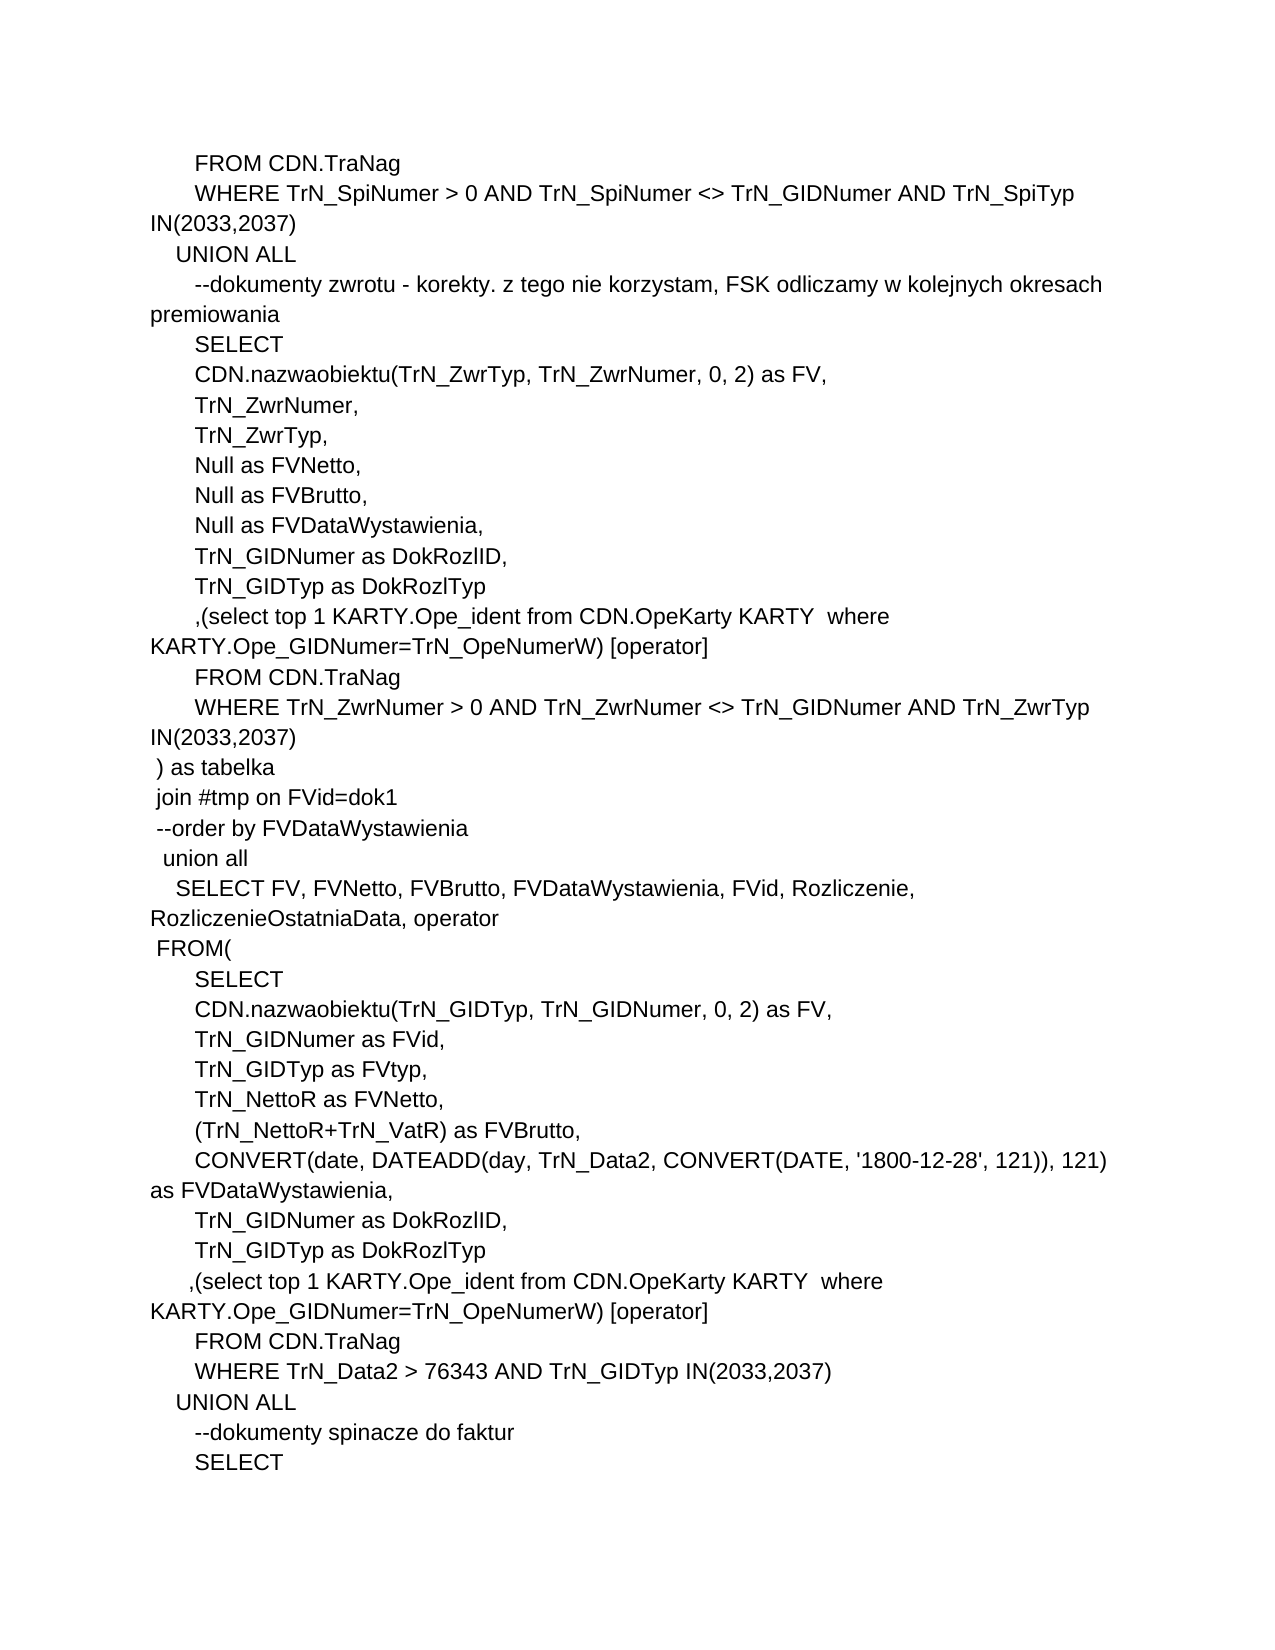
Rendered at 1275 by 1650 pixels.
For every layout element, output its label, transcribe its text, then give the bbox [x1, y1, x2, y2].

text --dokumenty spinacze do faktur [150, 1419, 1125, 1445]
text CONVERT(date, DATEADD(day, TrN_Data2, CONVERT(DATE, '1800-12-28', 121)), 121) as FVDataWystawienia, [150, 1147, 1125, 1203]
text (TrN_NettoR+TrN_VatR) as FVBrutto, [150, 1117, 1125, 1143]
text WHERE TrN_Data2 > 76343 AND TrN_GIDTyp IN(2033,2037) [150, 1358, 1125, 1385]
text TrN_GIDNumer as FVid, [150, 1026, 1125, 1052]
text union all [150, 845, 1125, 871]
text SELECT FV, FVNetto, FVBrutto, FVDataWystawienia, FVid, Rozliczenie, RozliczenieOstatniaData, operator [150, 875, 1125, 932]
text WHERE TrN_SpiNumer > 0 AND TrN_SpiNumer <> TrN_GIDNumer AND TrN_SpiTyp IN(2033,2037) [150, 180, 1125, 237]
text TrN_GIDTyp as DokRozlTyp [150, 1237, 1125, 1264]
text Null as FVBrutto, [150, 482, 1125, 509]
text TrN_GIDTyp as FVtyp, [150, 1056, 1125, 1083]
text TrN_ZwrTyp, [150, 422, 1125, 448]
text UNION ALL [150, 1388, 1125, 1415]
text --dokumenty zwrotu - korekty. z tego nie korzystam, FSK odliczamy w kolejnych okresach premiowania [150, 271, 1125, 327]
text Null as FVNetto, [150, 452, 1125, 478]
text CDN.nazwaobiektu(TrN_GIDTyp, TrN_GIDNumer, 0, 2) as FV, [150, 996, 1125, 1022]
text FROM CDN.TraNag [150, 663, 1125, 690]
text FROM( [150, 935, 1125, 962]
text TrN_GIDTyp as DokRozlTyp [150, 573, 1125, 599]
text TrN_GIDNumer as DokRozlID, [150, 543, 1125, 569]
text TrN_NettoR as FVNetto, [150, 1086, 1125, 1113]
text join #tmp on FVid=dok1 [150, 784, 1125, 811]
text Null as FVDataWystawienia, [150, 512, 1125, 539]
text ,(select top 1 KARTY.Ope_ident from CDN.OpeKarty KARTY where KARTY.Ope_GIDNumer=TrN_OpeNumerW) [operator] [150, 1268, 1125, 1324]
text WHERE TrN_ZwrNumer > 0 AND TrN_ZwrNumer <> TrN_GIDNumer AND TrN_ZwrTyp IN(2033,2037) [150, 694, 1125, 750]
text UNION ALL [150, 241, 1125, 267]
text --order by FVDataWystawienia [150, 814, 1125, 841]
text FROM CDN.TraNag [150, 150, 1125, 176]
text CDN.nazwaobiektu(TrN_ZwrTyp, TrN_ZwrNumer, 0, 2) as FV, [150, 361, 1125, 388]
text ,(select top 1 KARTY.Ope_ident from CDN.OpeKarty KARTY where KARTY.Ope_GIDNumer=TrN_OpeNumerW) [operator] [150, 603, 1125, 660]
text TrN_GIDNumer as DokRozlID, [150, 1207, 1125, 1234]
text TrN_ZwrNumer, [150, 392, 1125, 418]
text ) as tabelka [150, 754, 1125, 781]
text SELECT [150, 966, 1125, 992]
text SELECT [150, 331, 1125, 358]
text SELECT [150, 1449, 1125, 1475]
text FROM CDN.TraNag [150, 1328, 1125, 1354]
